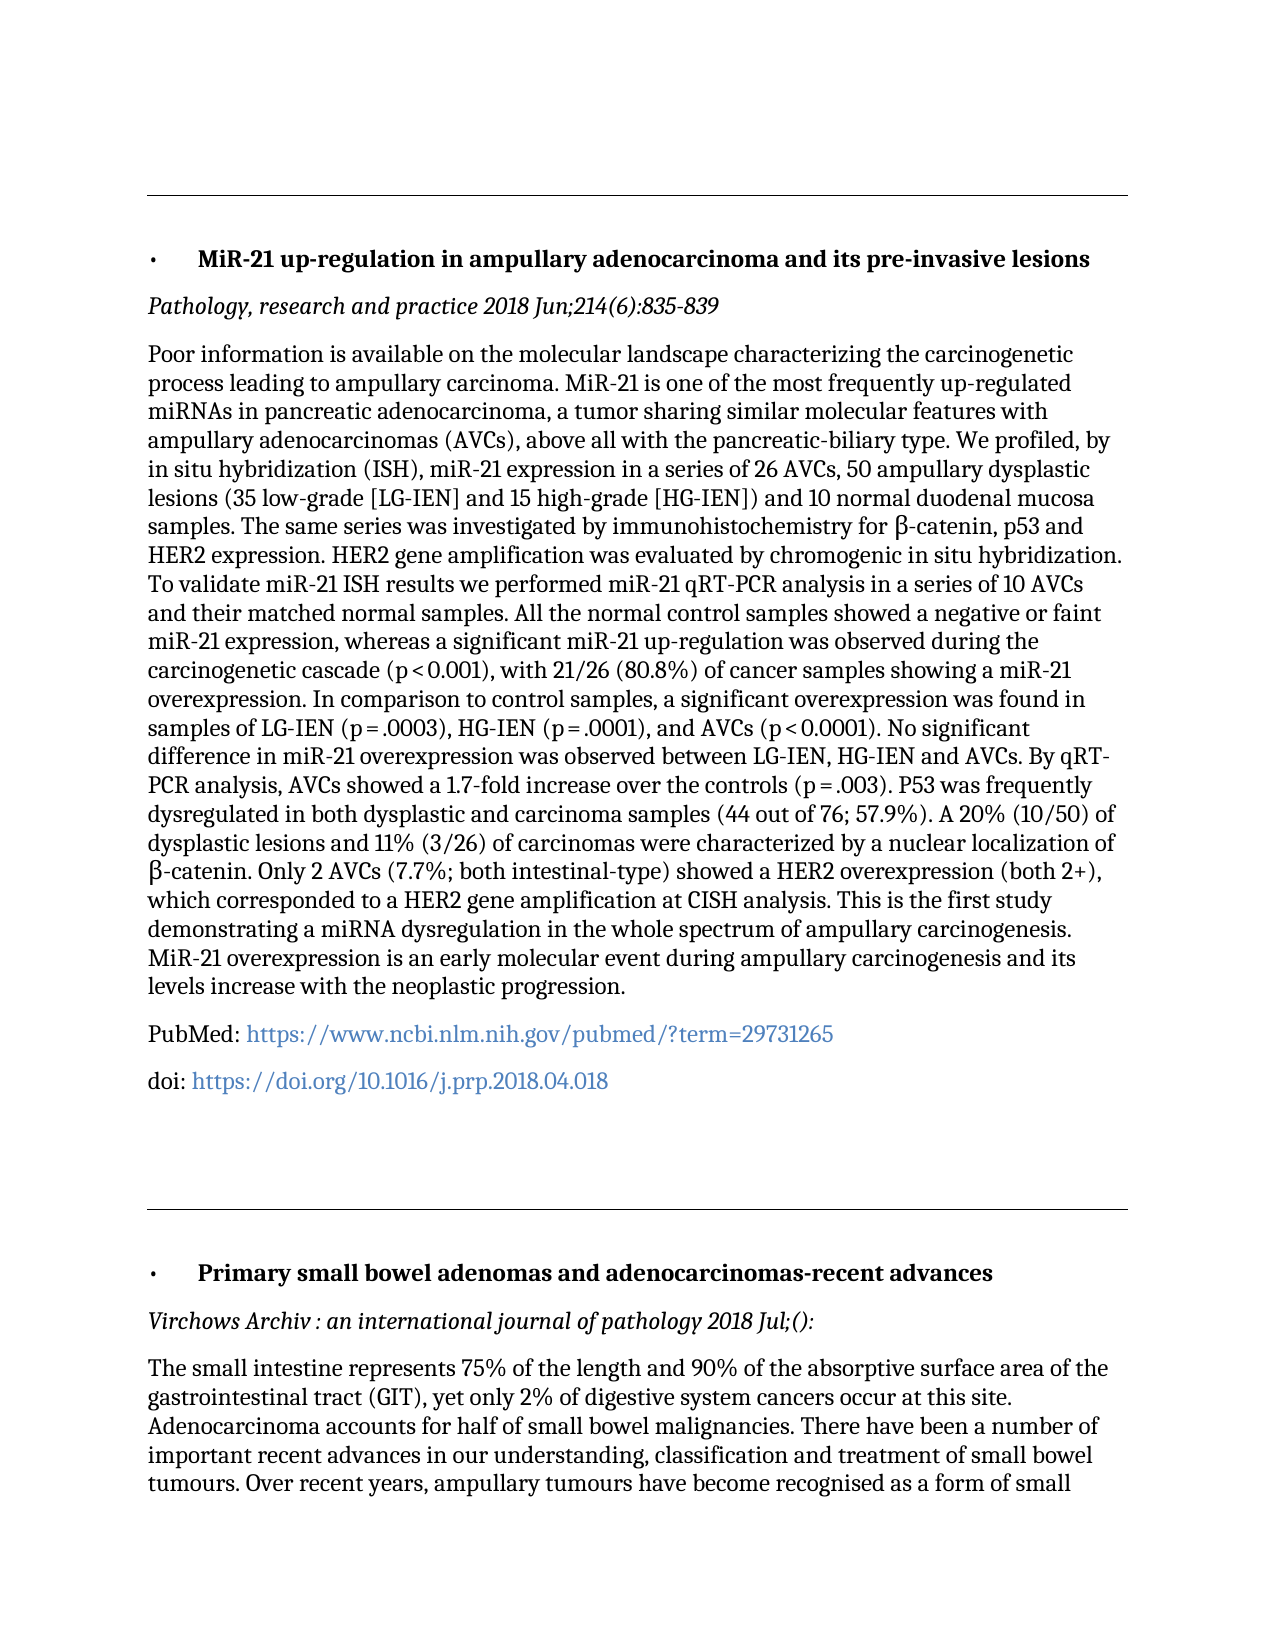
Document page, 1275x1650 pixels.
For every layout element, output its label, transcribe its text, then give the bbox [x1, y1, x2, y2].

text Pathology, research and practice 2018 Jun;214(6):835-839 [148, 292, 1127, 321]
text doi: https://doi.org/10.1016/j.prp.2018.04.018 [148, 1067, 1127, 1096]
list Primary small bowel adenomas and adenocarcinomas-recent advances [148, 1259, 1127, 1288]
text Virchows Archiv : an international journal of pathology 2018 Jul;(): [148, 1307, 1127, 1336]
list MiR-21 up-regulation in ampullary adenocarcinoma and its pre-invasive lesions [148, 245, 1127, 273]
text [148, 1354, 1127, 1498]
text Poor information is available on the molecular landscape characterizing the carcinogenetic process leading to ampullary carcinoma. MiR-21 is one of the most frequently up-regulated miRNAs in pancreatic adenocarcinoma, a tumor sharing similar molecular features with ampullary adenocarcinomas (AVCs), above all with the pancreatic-biliary type. We profiled, by in situ hybridization (ISH), miR-21 expression in a series of 26 AVCs, 50 ampullary dysplastic lesions (35 low-grade [LG-IEN] and 15 high-grade [HG-IEN]) and 10 normal duodenal mucosa samples. The same series was investigated by immunohistochemistry for β-catenin, p53 and HER2 expression. HER2 gene amplification was evaluated by chromogenic in situ hybridization. To validate miR-21 ISH results we performed miR-21 qRT-PCR analysis in a series of 10 AVCs and their matched normal samples. All the normal control samples showed a negative or faint miR-21 expression, whereas a significant miR-21 up-regulation was observed during the carcinogenetic cascade (p < 0.001), with 21/26 (80.8%) of cancer samples showing a miR-21 overexpression. In comparison to control samples, a significant overexpression was found in samples of LG-IEN (p = .0003), HG-IEN (p = .0001), and AVCs (p < 0.0001). No significant difference in miR-21 overexpression was observed between LG-IEN, HG-IEN and AVCs. By qRT-PCR analysis, AVCs showed a 1.7-fold increase over the controls (p = .003). P53 was frequently dysregulated in both dysplastic and carcinoma samples (44 out of 76; 57.9%). A 20% (10/50) of dysplastic lesions and 11% (3/26) of carcinomas were characterized by a nuclear localization of β-catenin. Only 2 AVCs (7.7%; both intestinal-type) showed a HER2 overexpression (both 2+), which corresponded to a HER2 gene amplification at CISH analysis. This is the first study demonstrating a miRNA dysregulation in the whole spectrum of ampullary carcinogenesis. MiR-21 overexpression is an early molecular event during ampullary carcinogenesis and its levels increase with the neoplastic progression. [148, 340, 1127, 1001]
text PubMed: https://www.ncbi.nlm.nih.gov/pubmed/?term=29731265 [148, 1020, 1127, 1048]
